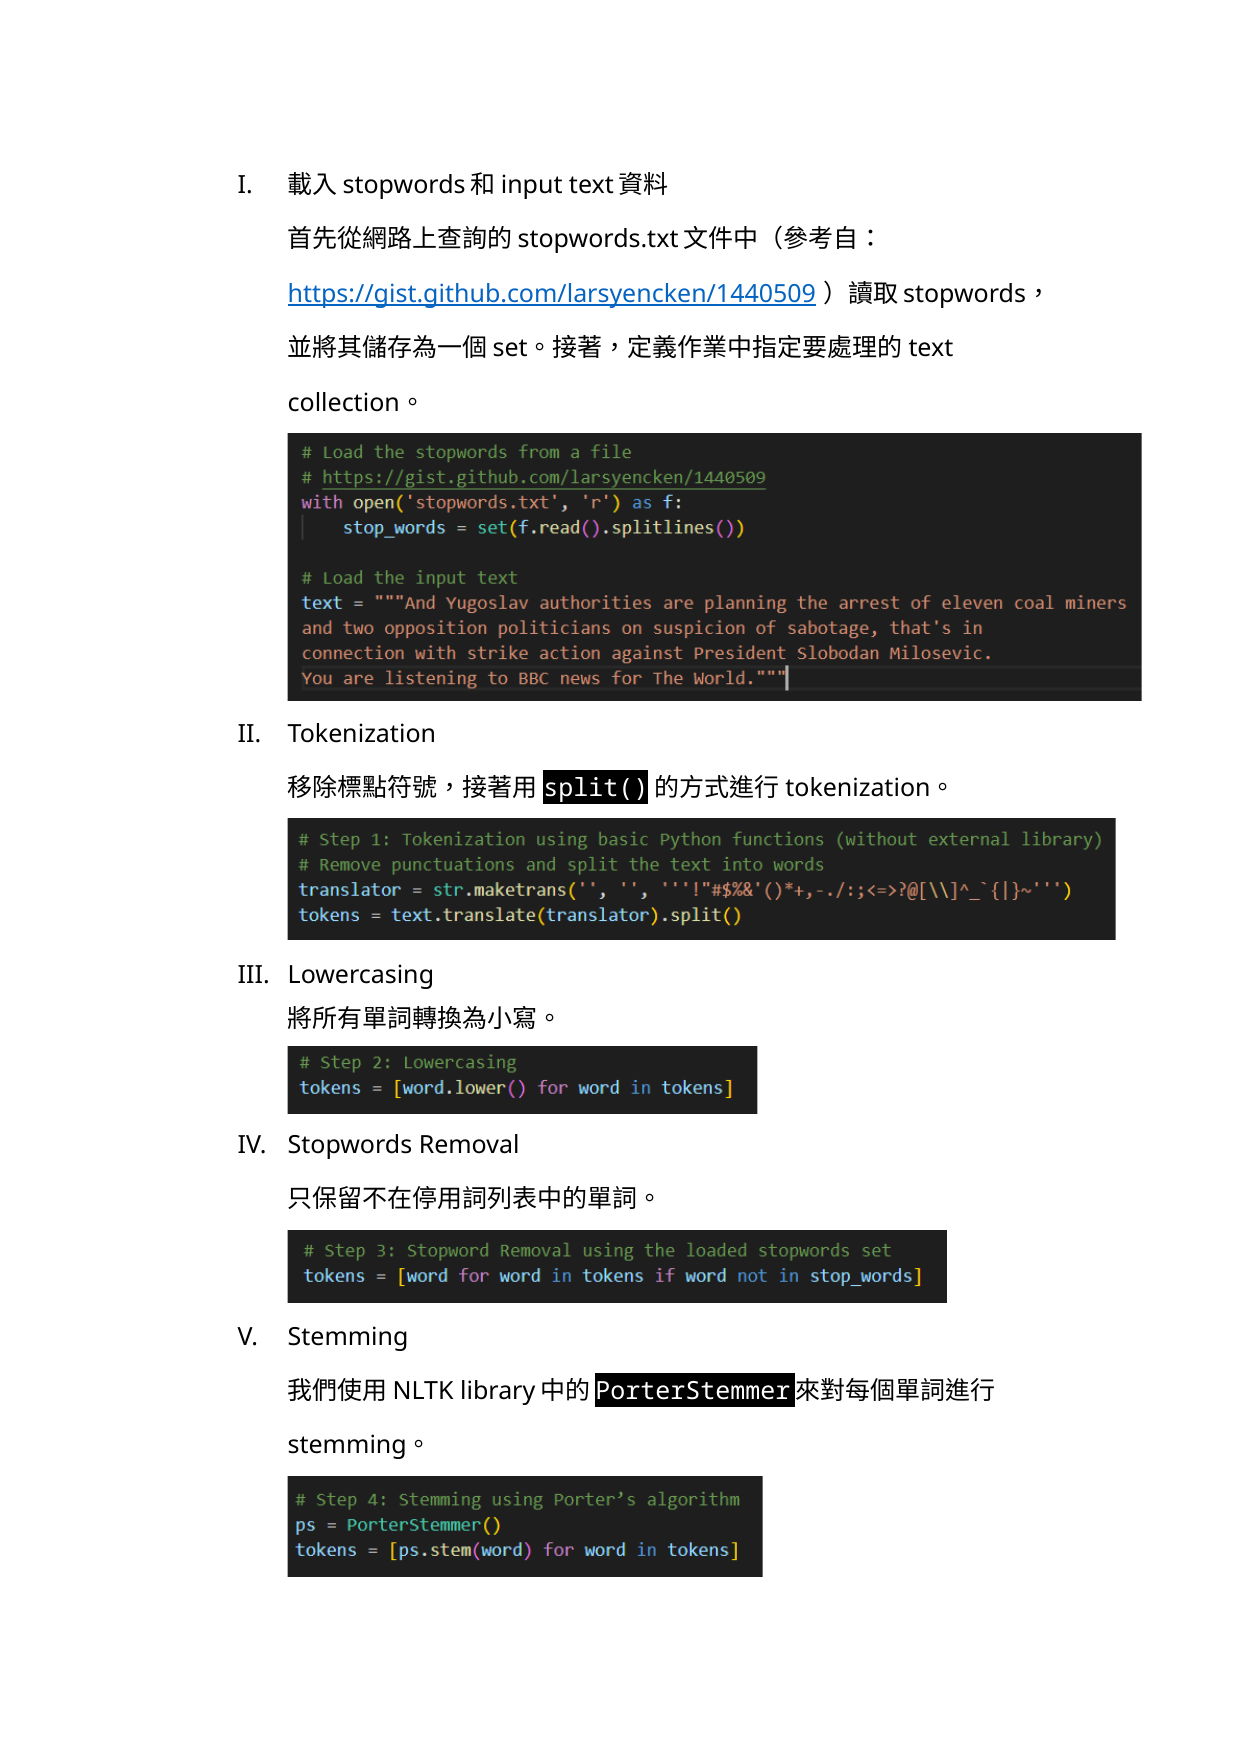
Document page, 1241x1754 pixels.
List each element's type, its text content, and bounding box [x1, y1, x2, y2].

list Stemming 我們使用NLTK library中的PorterStemmer來對每個單詞進行 stemming。 [237, 1318, 1053, 1576]
picture [287, 1046, 758, 1114]
picture [287, 1230, 947, 1303]
picture [287, 1476, 763, 1577]
picture [287, 433, 1142, 701]
picture [287, 818, 1116, 940]
list Lowercasing 將所有單詞轉換為小寫。 [237, 955, 1053, 1122]
